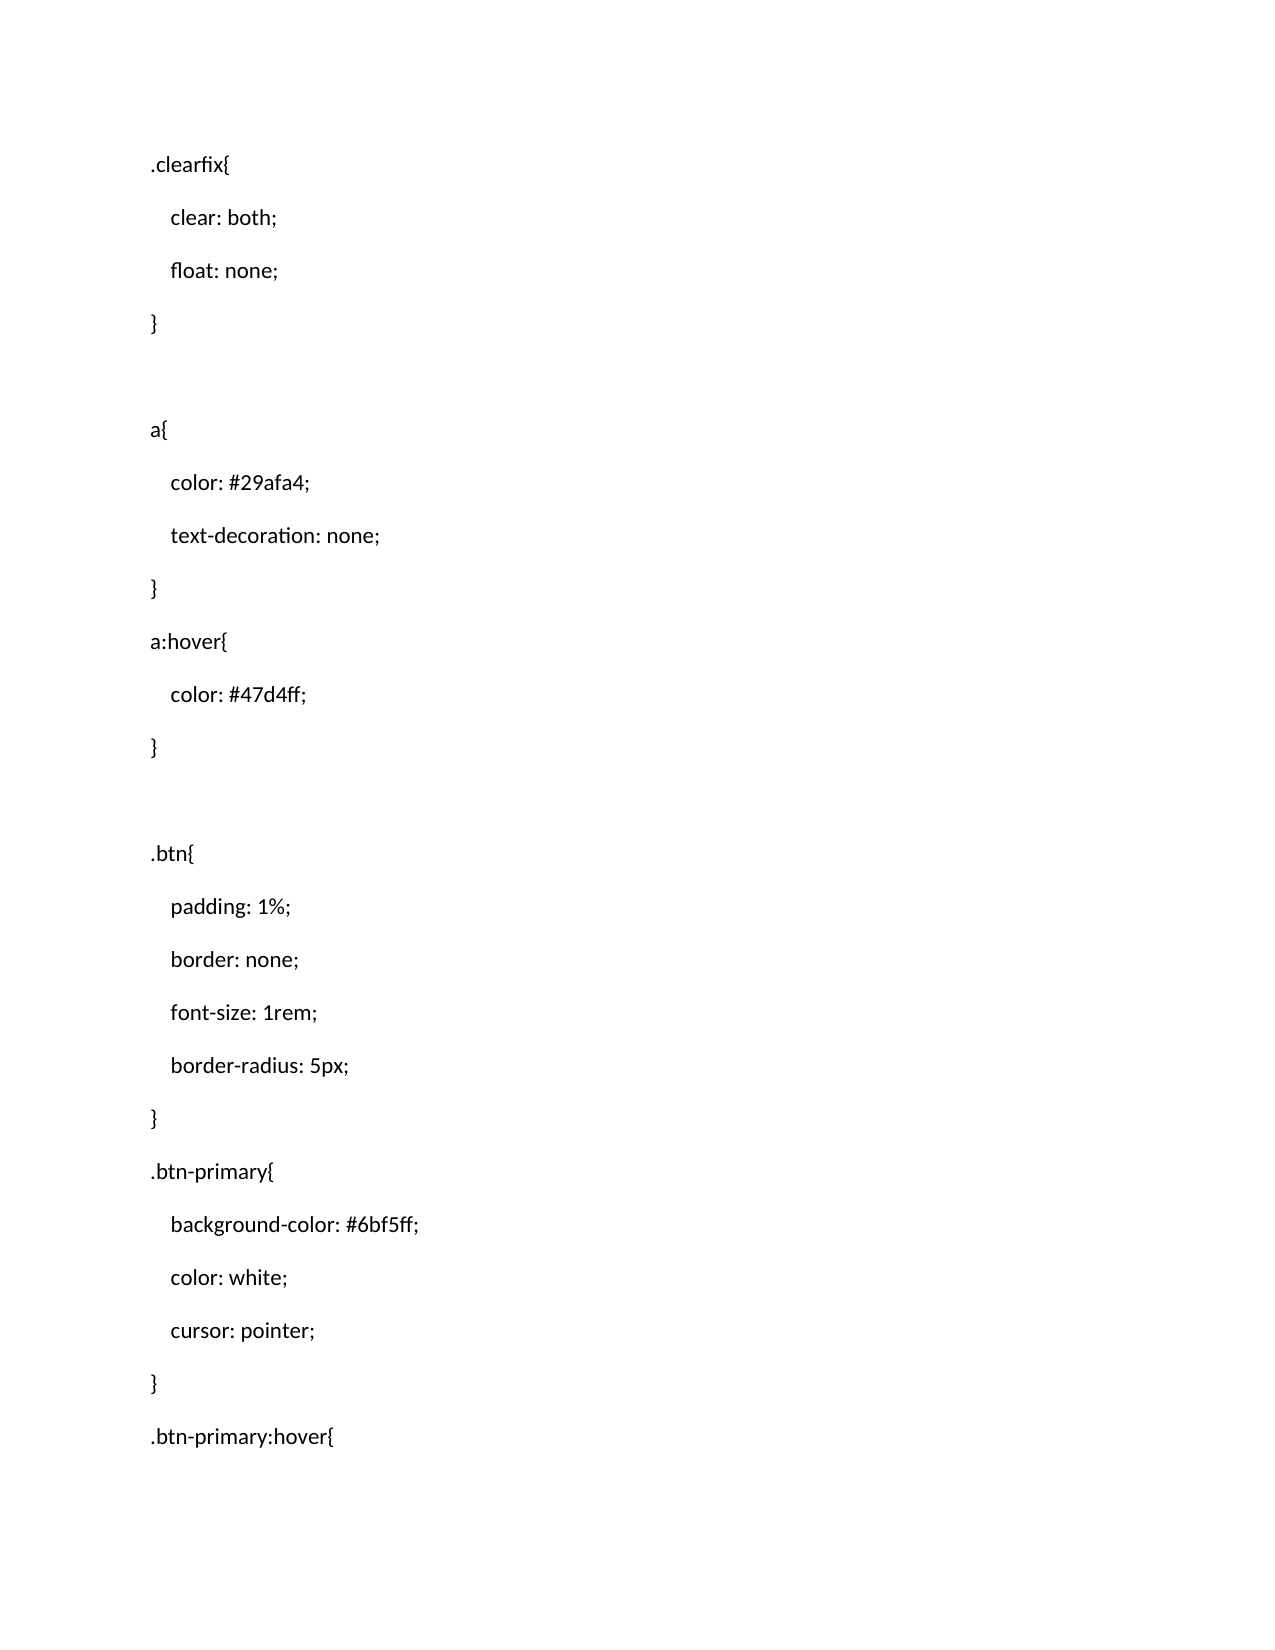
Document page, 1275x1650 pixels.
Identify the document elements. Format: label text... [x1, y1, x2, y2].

text color: white; [150, 1263, 1125, 1291]
text color: #29afa4; [150, 468, 1125, 496]
text a{ [150, 415, 1125, 443]
text clear: both; [150, 203, 1125, 231]
text border-radius: 5px; [150, 1051, 1125, 1079]
text } [150, 1104, 1125, 1132]
text .clearfix{ [150, 150, 1125, 178]
text } [150, 574, 1125, 602]
text color: #47d4ff; [150, 680, 1125, 708]
text border: none; [150, 945, 1125, 973]
text padding: 1%; [150, 892, 1125, 920]
text } [150, 1369, 1125, 1397]
text } [150, 309, 1125, 337]
text float: none; [150, 256, 1125, 284]
text cursor: pointer; [150, 1316, 1125, 1344]
text a:hover{ [150, 627, 1125, 655]
text .btn{ [150, 839, 1125, 867]
text .btn-primary{ [150, 1157, 1125, 1185]
text } [150, 733, 1125, 761]
text text-decoration: none; [150, 521, 1125, 549]
text background-color: #6bf5ff; [150, 1210, 1125, 1238]
text font-size: 1rem; [150, 998, 1125, 1026]
text .btn-primary:hover{ [150, 1422, 1125, 1451]
